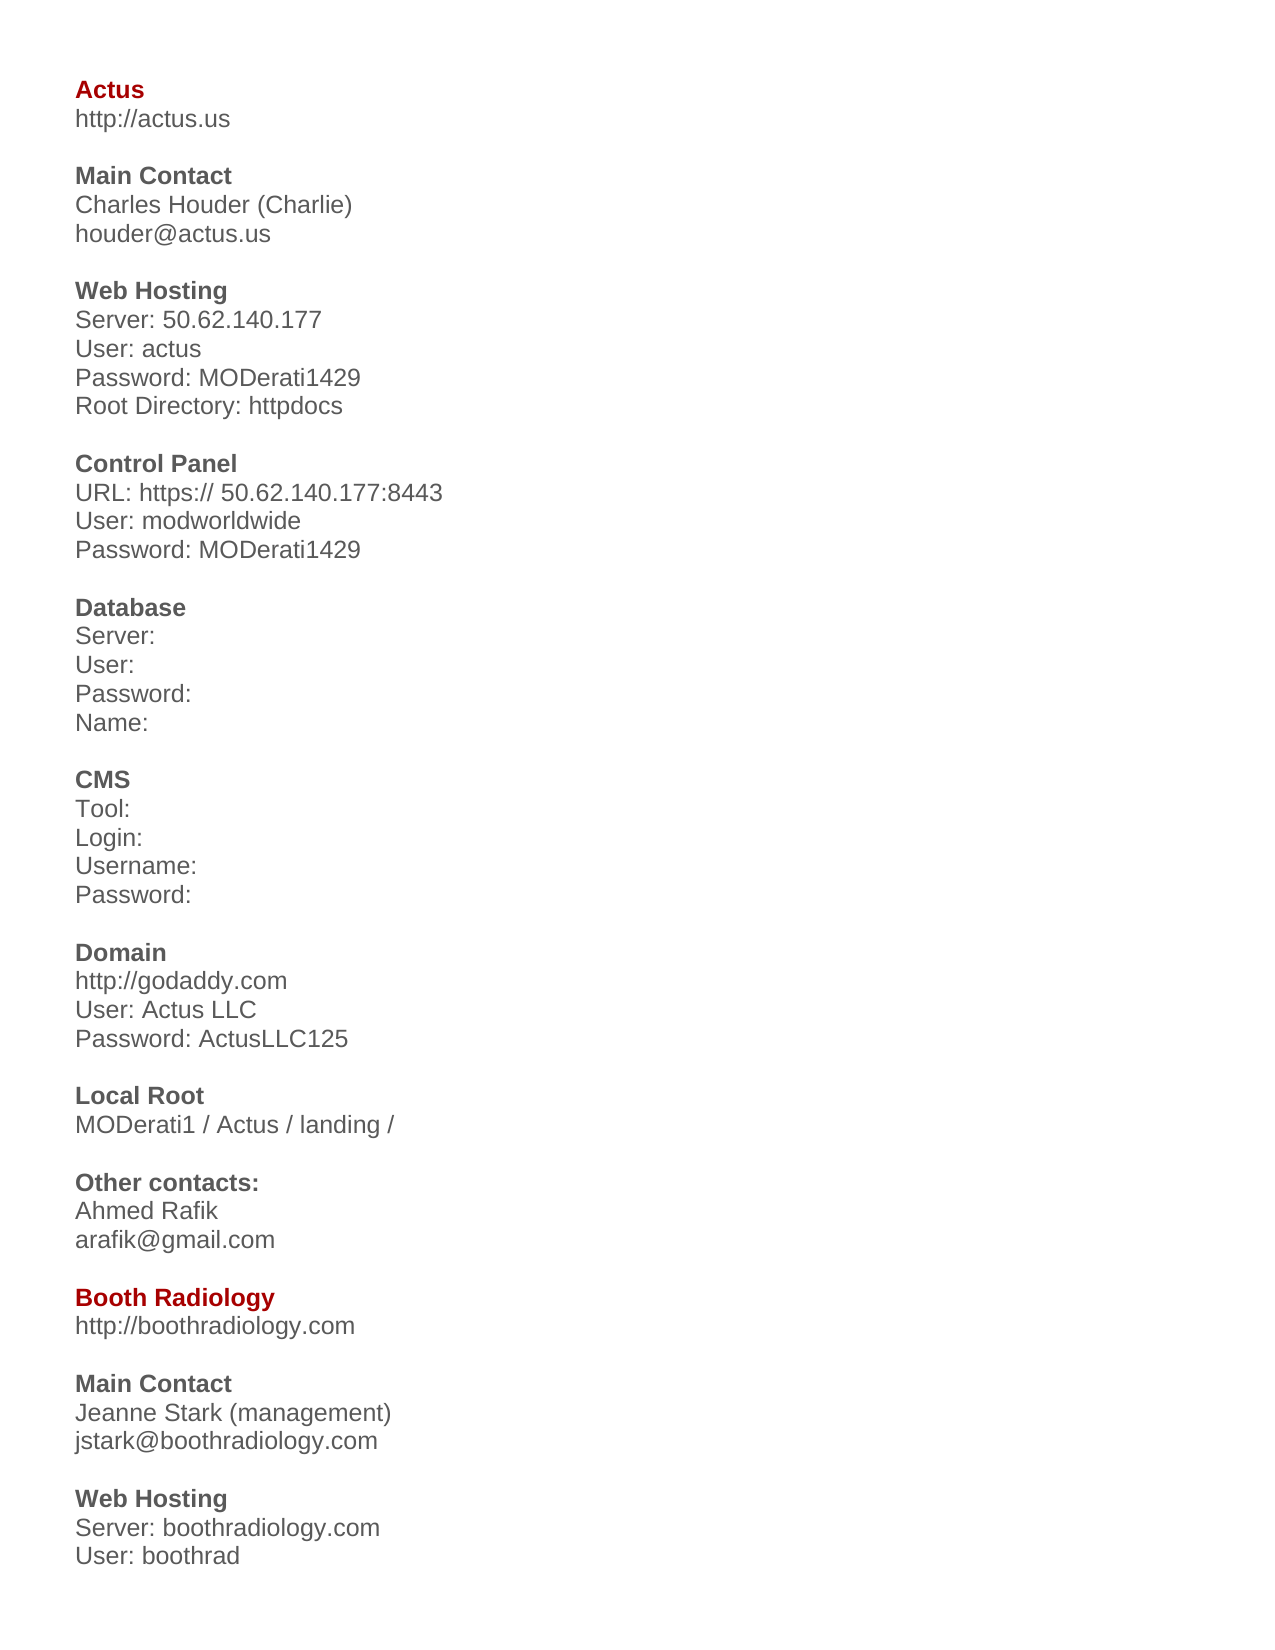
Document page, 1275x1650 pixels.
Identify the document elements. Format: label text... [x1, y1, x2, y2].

text Password: [75, 679, 1200, 707]
text Username: [75, 851, 1200, 880]
text User: Actus LLC [75, 995, 1200, 1024]
text Password: MODerati1429 [75, 362, 1200, 391]
text User: actus [75, 334, 1200, 362]
text Login: [75, 822, 1200, 851]
text Web Hosting [75, 1484, 1200, 1512]
text Web Hosting [75, 276, 1200, 305]
text Server: boothradiology.com [75, 1512, 1200, 1541]
text Actus [75, 75, 1200, 104]
text jstark@boothradiology.com [75, 1426, 1200, 1455]
text Main Contact [75, 1369, 1200, 1397]
text Booth Radiology [75, 1282, 1200, 1311]
text Server: 50.62.140.177 [75, 305, 1200, 334]
text User: boothrad [75, 1541, 1200, 1570]
text Jeanne Stark (management) [75, 1397, 1200, 1426]
text Domain [75, 937, 1200, 966]
text Ahmed Rafik [75, 1196, 1200, 1225]
text Control Panel [75, 449, 1200, 477]
text Password: [75, 880, 1200, 909]
text User: modworldwide [75, 506, 1200, 535]
text http://actus.us [75, 104, 1200, 132]
text User: [75, 650, 1200, 679]
text Main Contact [75, 161, 1200, 190]
text Server: [75, 621, 1200, 650]
text Password: ActusLLC125 [75, 1024, 1200, 1052]
text Charles Houder (Charlie) [75, 190, 1200, 219]
text CMS [75, 765, 1200, 794]
text houder@actus.us [75, 219, 1200, 247]
text Tool: [75, 794, 1200, 822]
text Name: [75, 707, 1200, 736]
text Password: MODerati1429 [75, 535, 1200, 564]
text Database [75, 592, 1200, 621]
text URL: https:// 50.62.140.177:8443 [75, 477, 1200, 506]
text arafik@gmail.com [75, 1225, 1200, 1254]
text Other contacts: [75, 1167, 1200, 1196]
text http://boothradiology.com [75, 1311, 1200, 1340]
text http://godaddy.com [75, 966, 1200, 995]
text MODerati1 / Actus / landing / [75, 1110, 1200, 1139]
text Root Directory: httpdocs [75, 391, 1200, 420]
text Local Root [75, 1081, 1200, 1110]
